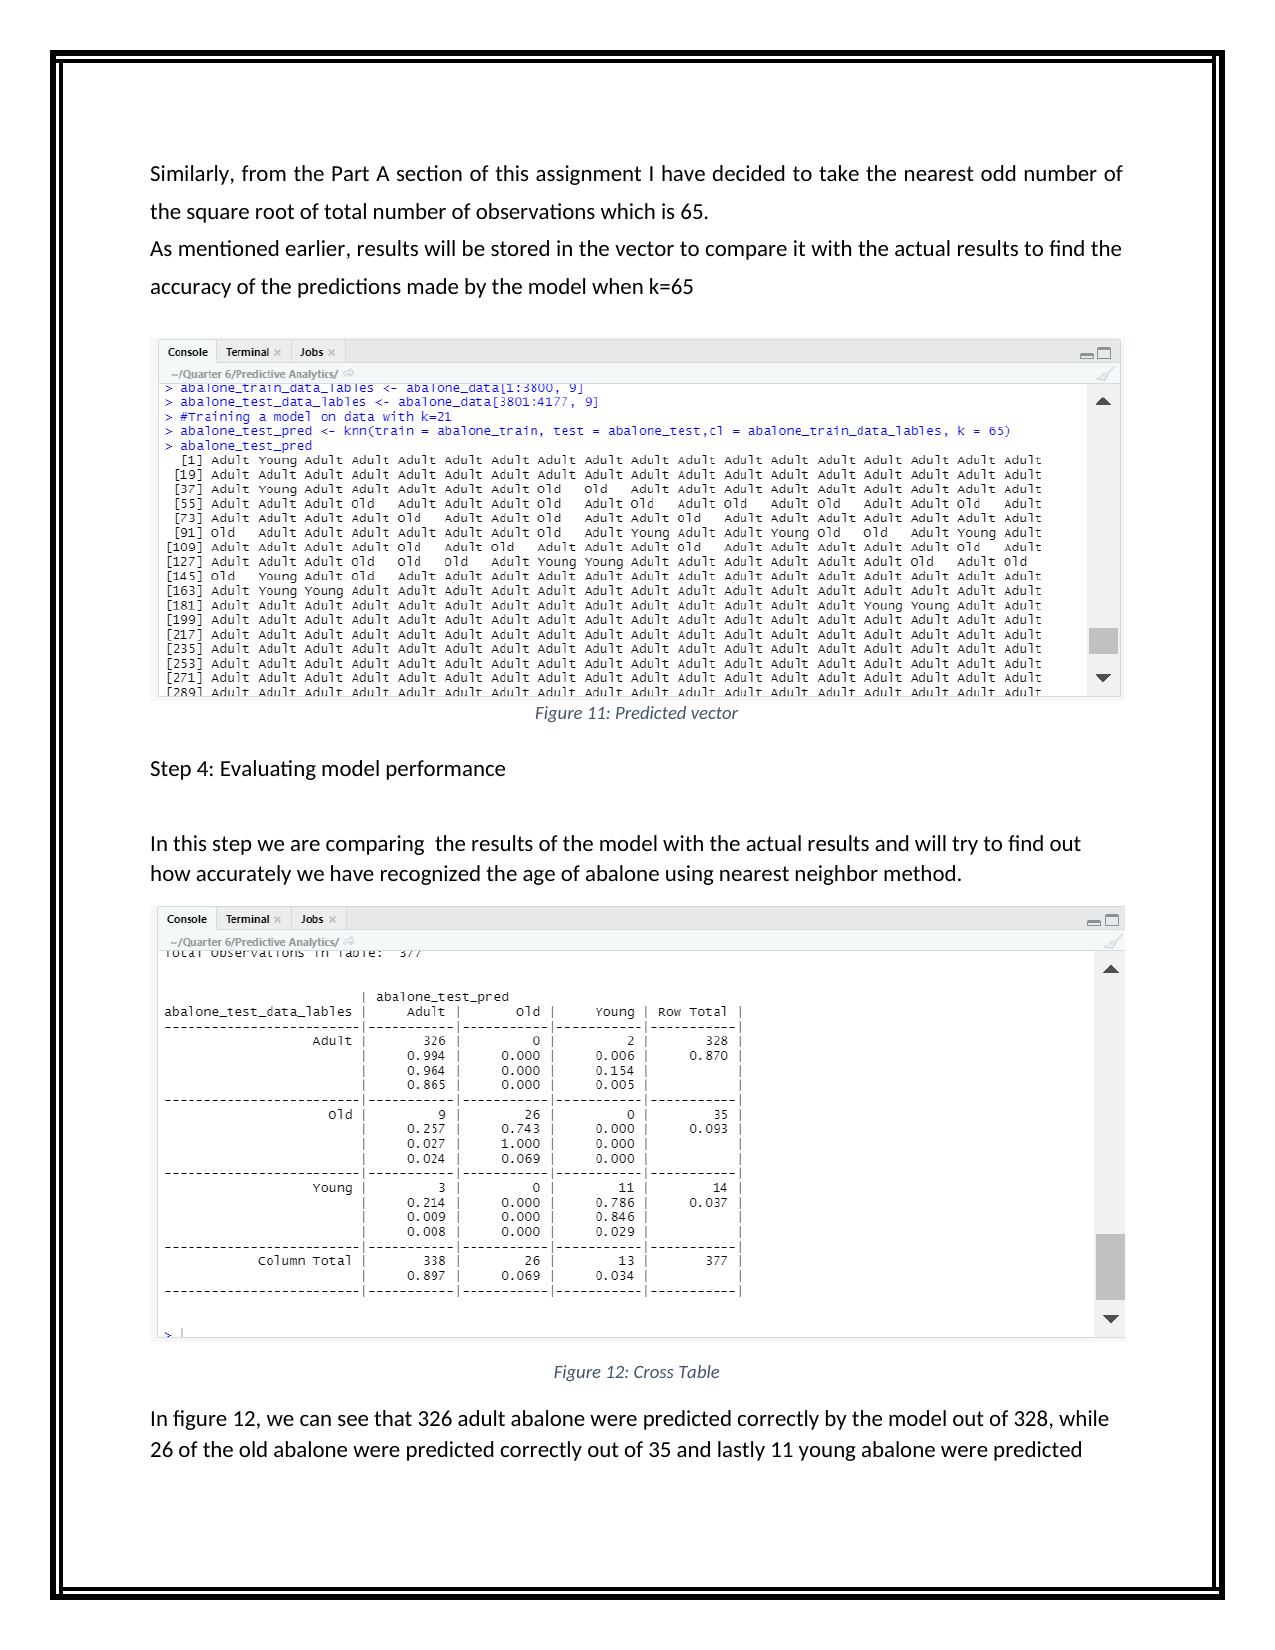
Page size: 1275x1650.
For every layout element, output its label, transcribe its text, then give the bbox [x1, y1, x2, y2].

picture [150, 906, 1125, 1342]
picture [150, 337, 1125, 701]
subtitle As mentioned earlier, results will be stored in the vector to compare it with the actual results to find the accuracy of the predictions made by the model when k=65 [150, 225, 1125, 300]
subtitle Step 4: Evaluating model performance [150, 744, 1125, 782]
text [150, 1404, 1125, 1463]
subtitle Similarly, from the Part A section of this assignment I have decided to take the nearest odd number of the square root of total number of observations which is 65. [150, 150, 1125, 225]
text In this step we are comparing the results of the model with the actual results and will try to find out how accurately we have recognized the age of abalone using nearest neighbor method. [150, 829, 1125, 887]
